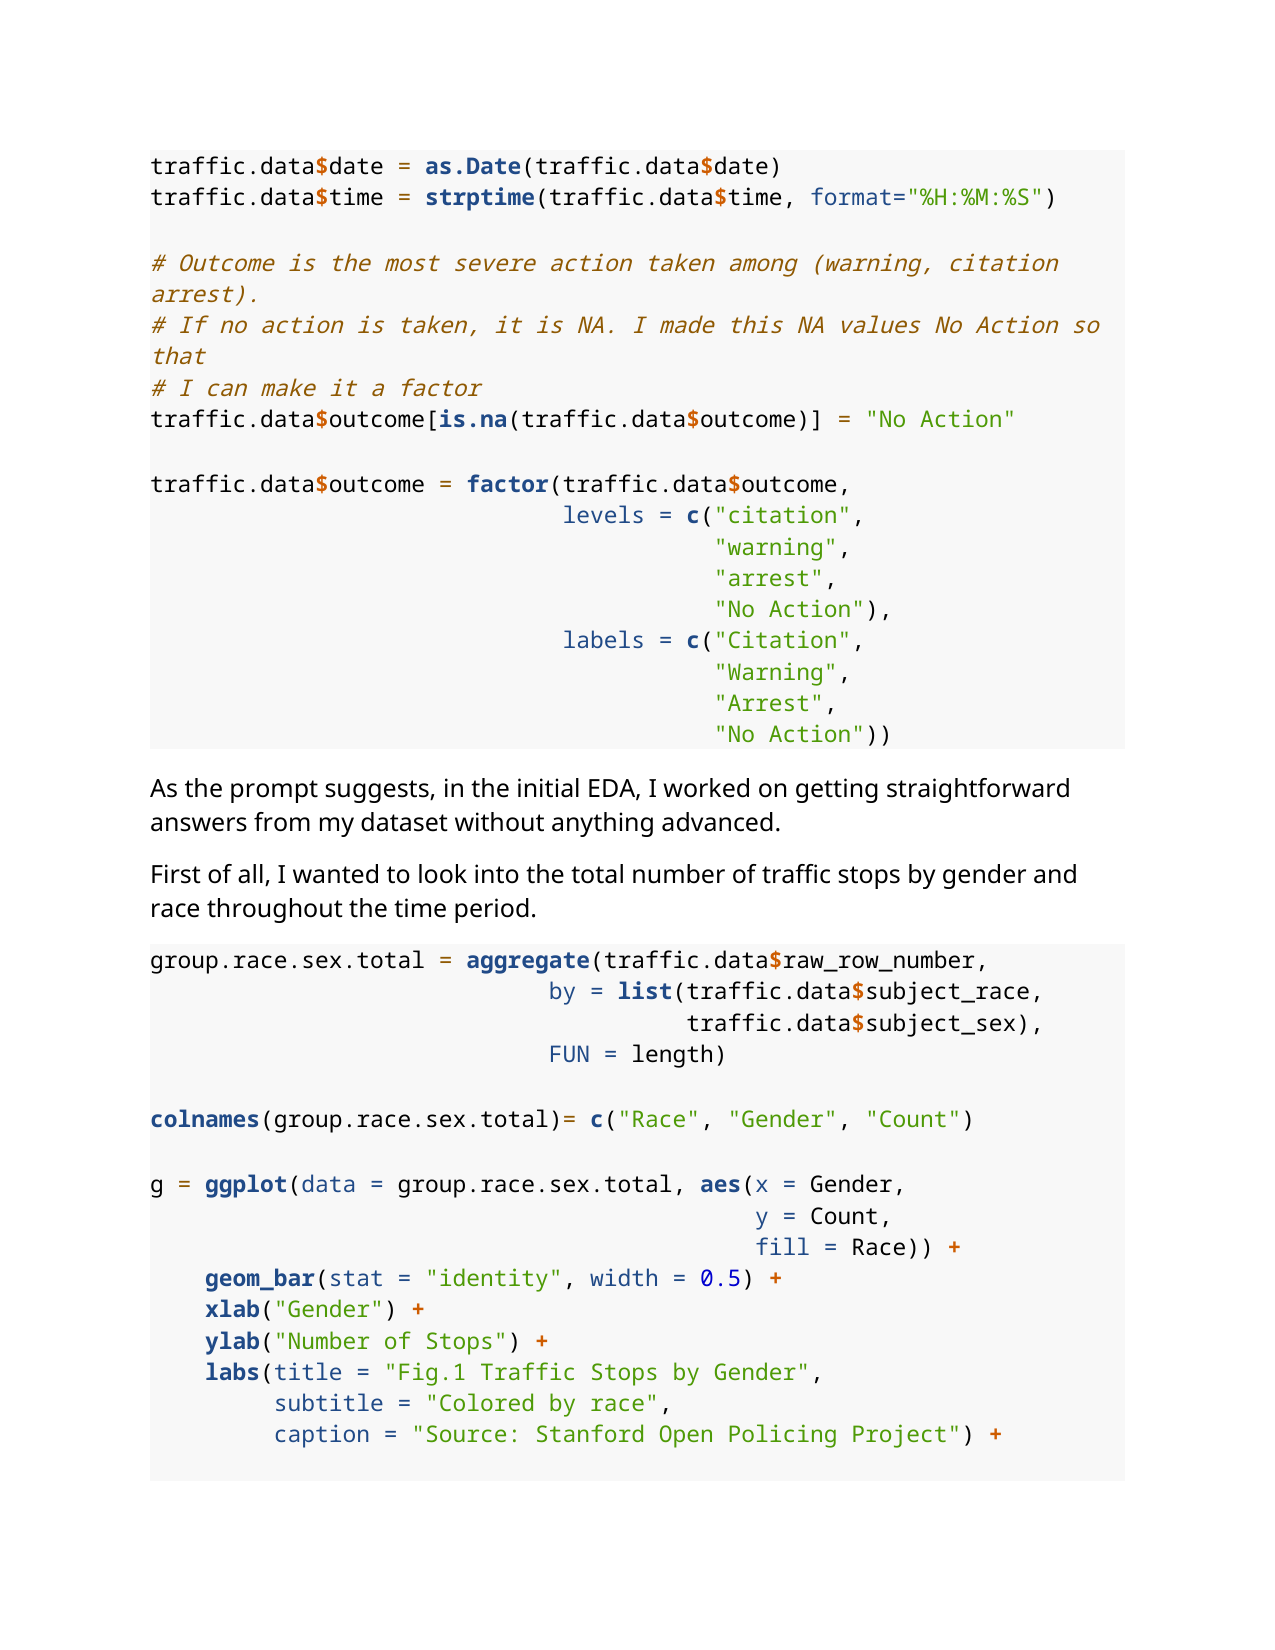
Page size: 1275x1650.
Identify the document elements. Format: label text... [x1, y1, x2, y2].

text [150, 150, 1125, 749]
text As the prompt suggests, in the initial EDA, I worked on getting straightforward answers from my dataset without anything advanced. [150, 770, 1125, 838]
text First of all, I wanted to look into the total number of traffic stops by gender and race throughout the time period. [150, 857, 1125, 925]
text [150, 944, 1125, 1481]
